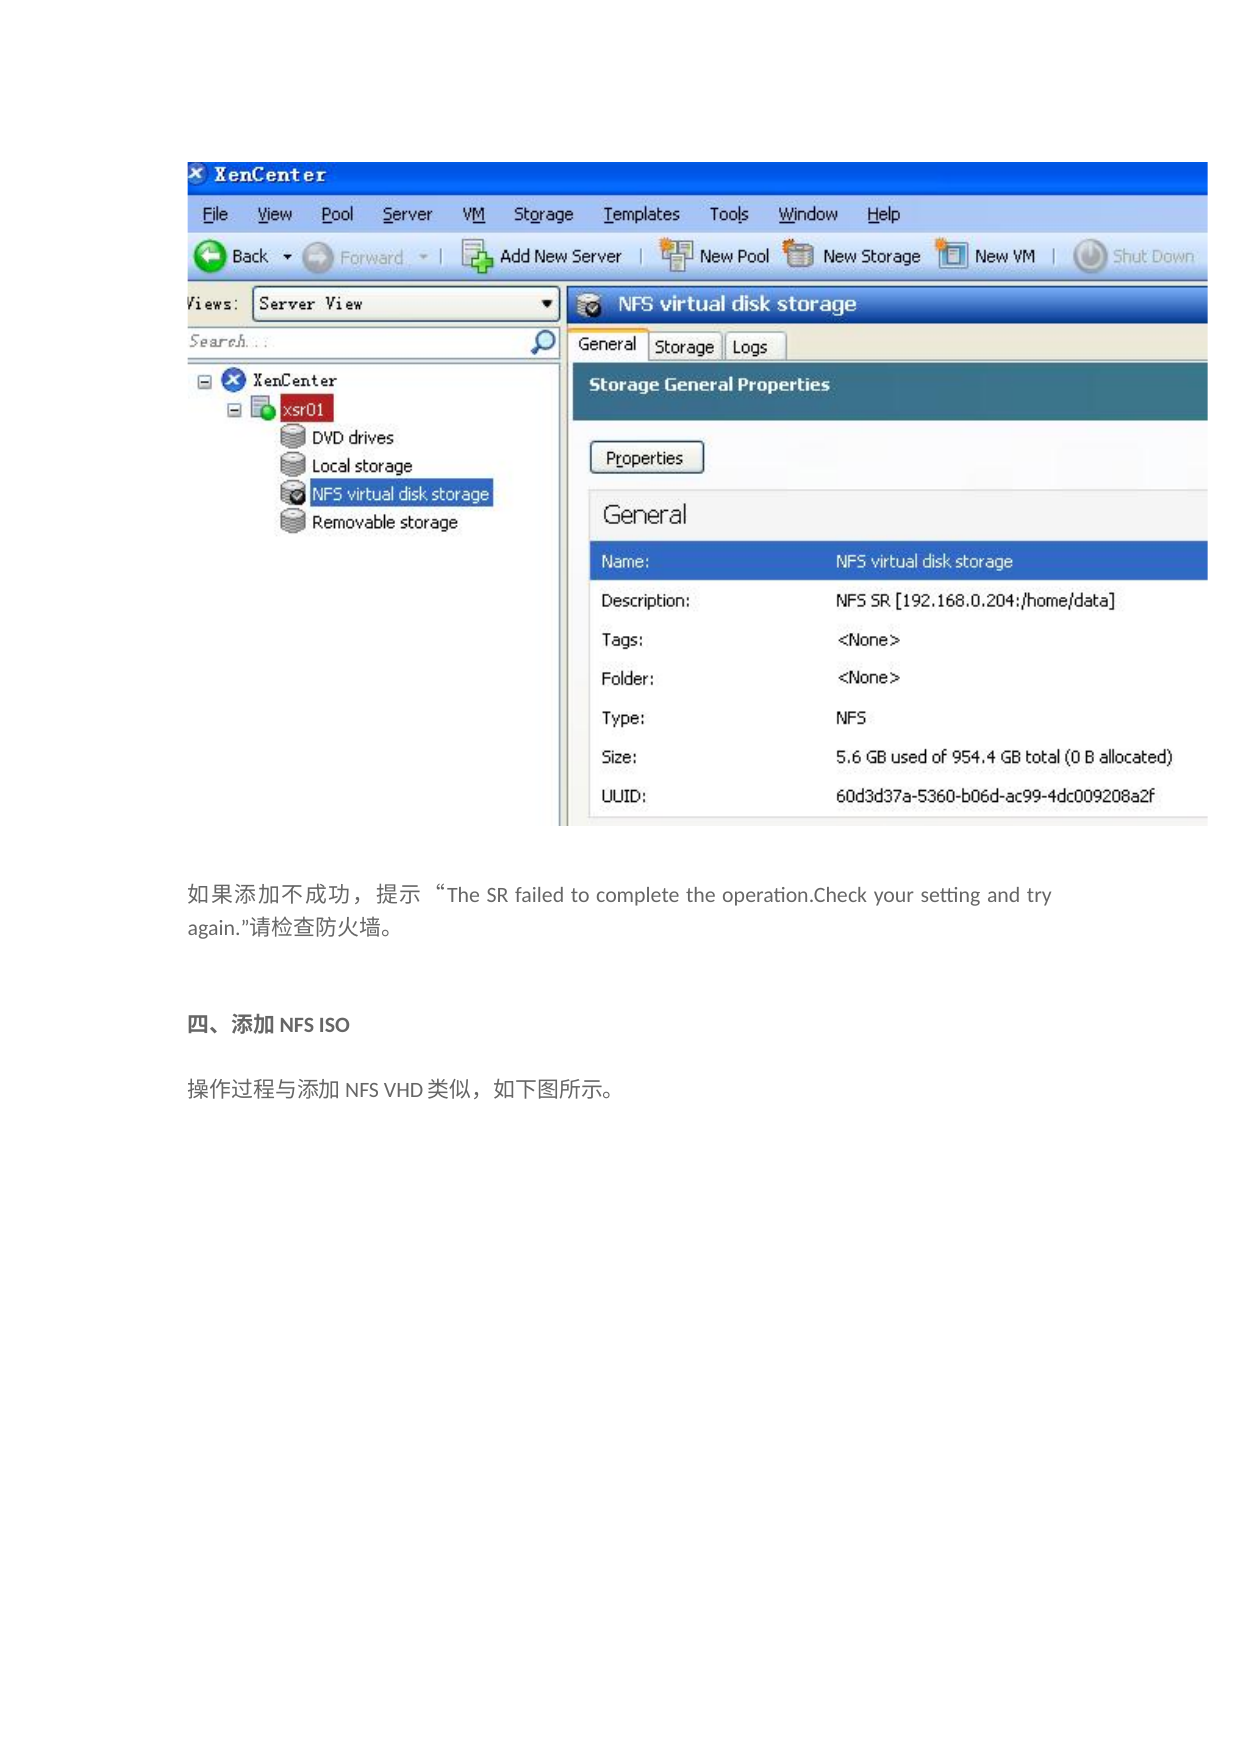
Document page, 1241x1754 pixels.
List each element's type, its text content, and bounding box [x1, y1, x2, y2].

picture [187, 162, 1208, 826]
